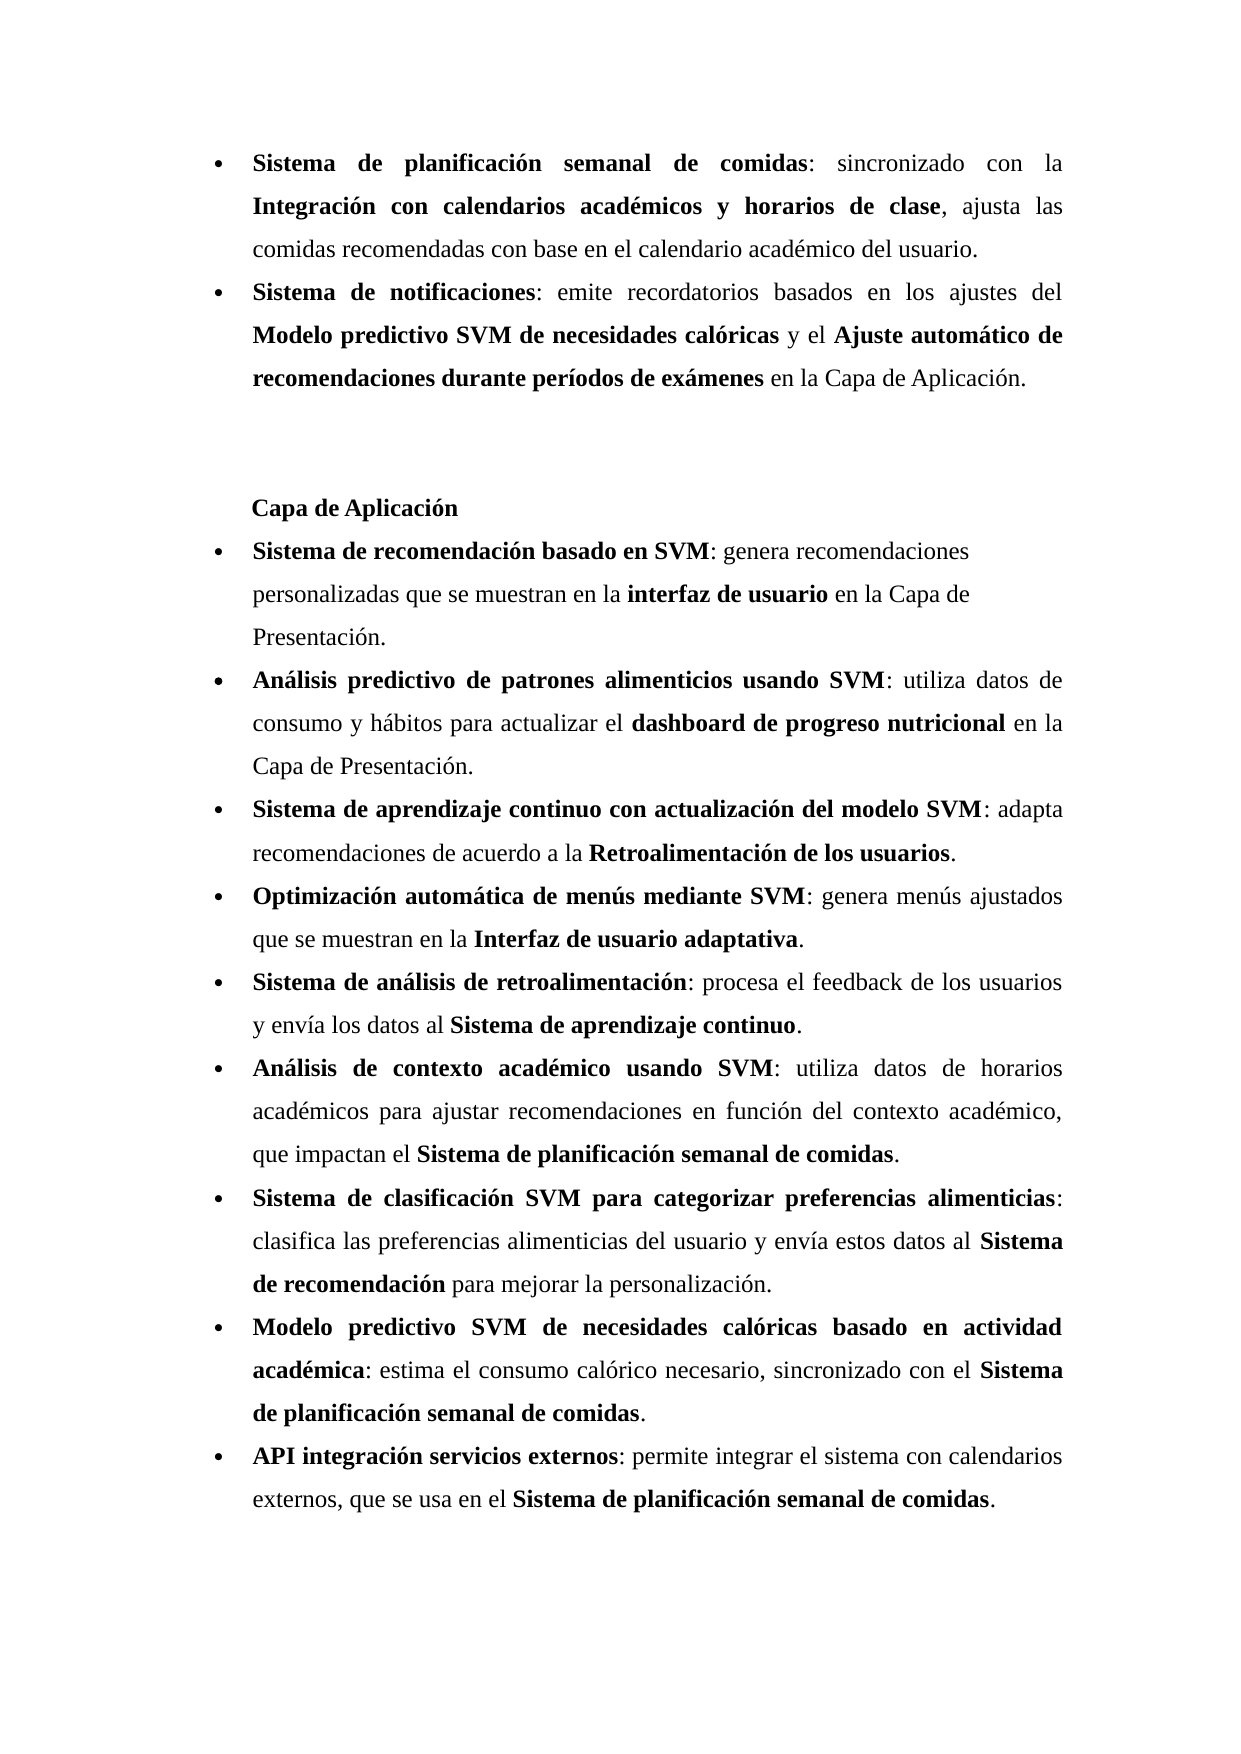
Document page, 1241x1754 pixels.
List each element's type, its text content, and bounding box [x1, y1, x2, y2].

list Sistema de recomendación basado en SVM: genera recomendaciones personalizadas que se muestran en la interfaz de usuario en la Capa de Presentación. [215, 536, 1063, 651]
text Capa de Aplicación [177, 493, 1063, 521]
list Sistema de análisis de retroalimentación: procesa el feedback de los usuarios y envía los datos al Sistema de aprendizaje continuo. [215, 967, 1063, 1039]
list Sistema de notificaciones: emite recordatorios basados en los ajustes del Modelo predictivo SVM de necesidades calóricas y el Ajuste automático de recomendaciones durante períodos de exámenes en la Capa de Aplicación. [215, 277, 1063, 392]
list Sistema de planificación semanal de comidas: sincronizado con la Integración con calendarios académicos y horarios de clase, ajusta las comidas recomendadas con base en el calendario académico del usuario. [215, 148, 1063, 263]
list Optimización automática de menús mediante SVM: genera menús ajustados que se muestran en la Interfaz de usuario adaptativa. [215, 881, 1063, 953]
list Sistema de aprendizaje continuo con actualización del modelo SVM: adapta recomendaciones de acuerdo a la Retroalimentación de los usuarios. [215, 794, 1063, 866]
list Análisis de contexto académico usando SVM: utiliza datos de horarios académicos para ajustar recomendaciones en función del contexto académico, que impactan el Sistema de planificación semanal de comidas. [215, 1053, 1063, 1168]
list Sistema de clasificación SVM para categorizar preferencias alimenticias: clasifica las preferencias alimenticias del usuario y envía estos datos al Sistema de recomendación para mejorar la personalización. [215, 1183, 1063, 1298]
list Análisis predictivo de patrones alimenticios usando SVM: utiliza datos de consumo y hábitos para actualizar el dashboard de progreso nutricional en la Capa de Presentación. [215, 665, 1063, 780]
list Modelo predictivo SVM de necesidades calóricas basado en actividad académica: estima el consumo calórico necesario, sincronizado con el Sistema de planificación semanal de comidas. [215, 1312, 1063, 1427]
list API integración servicios externos: permite integrar el sistema con calendarios externos, que se usa en el Sistema de planificación semanal de comidas. [215, 1441, 1063, 1513]
